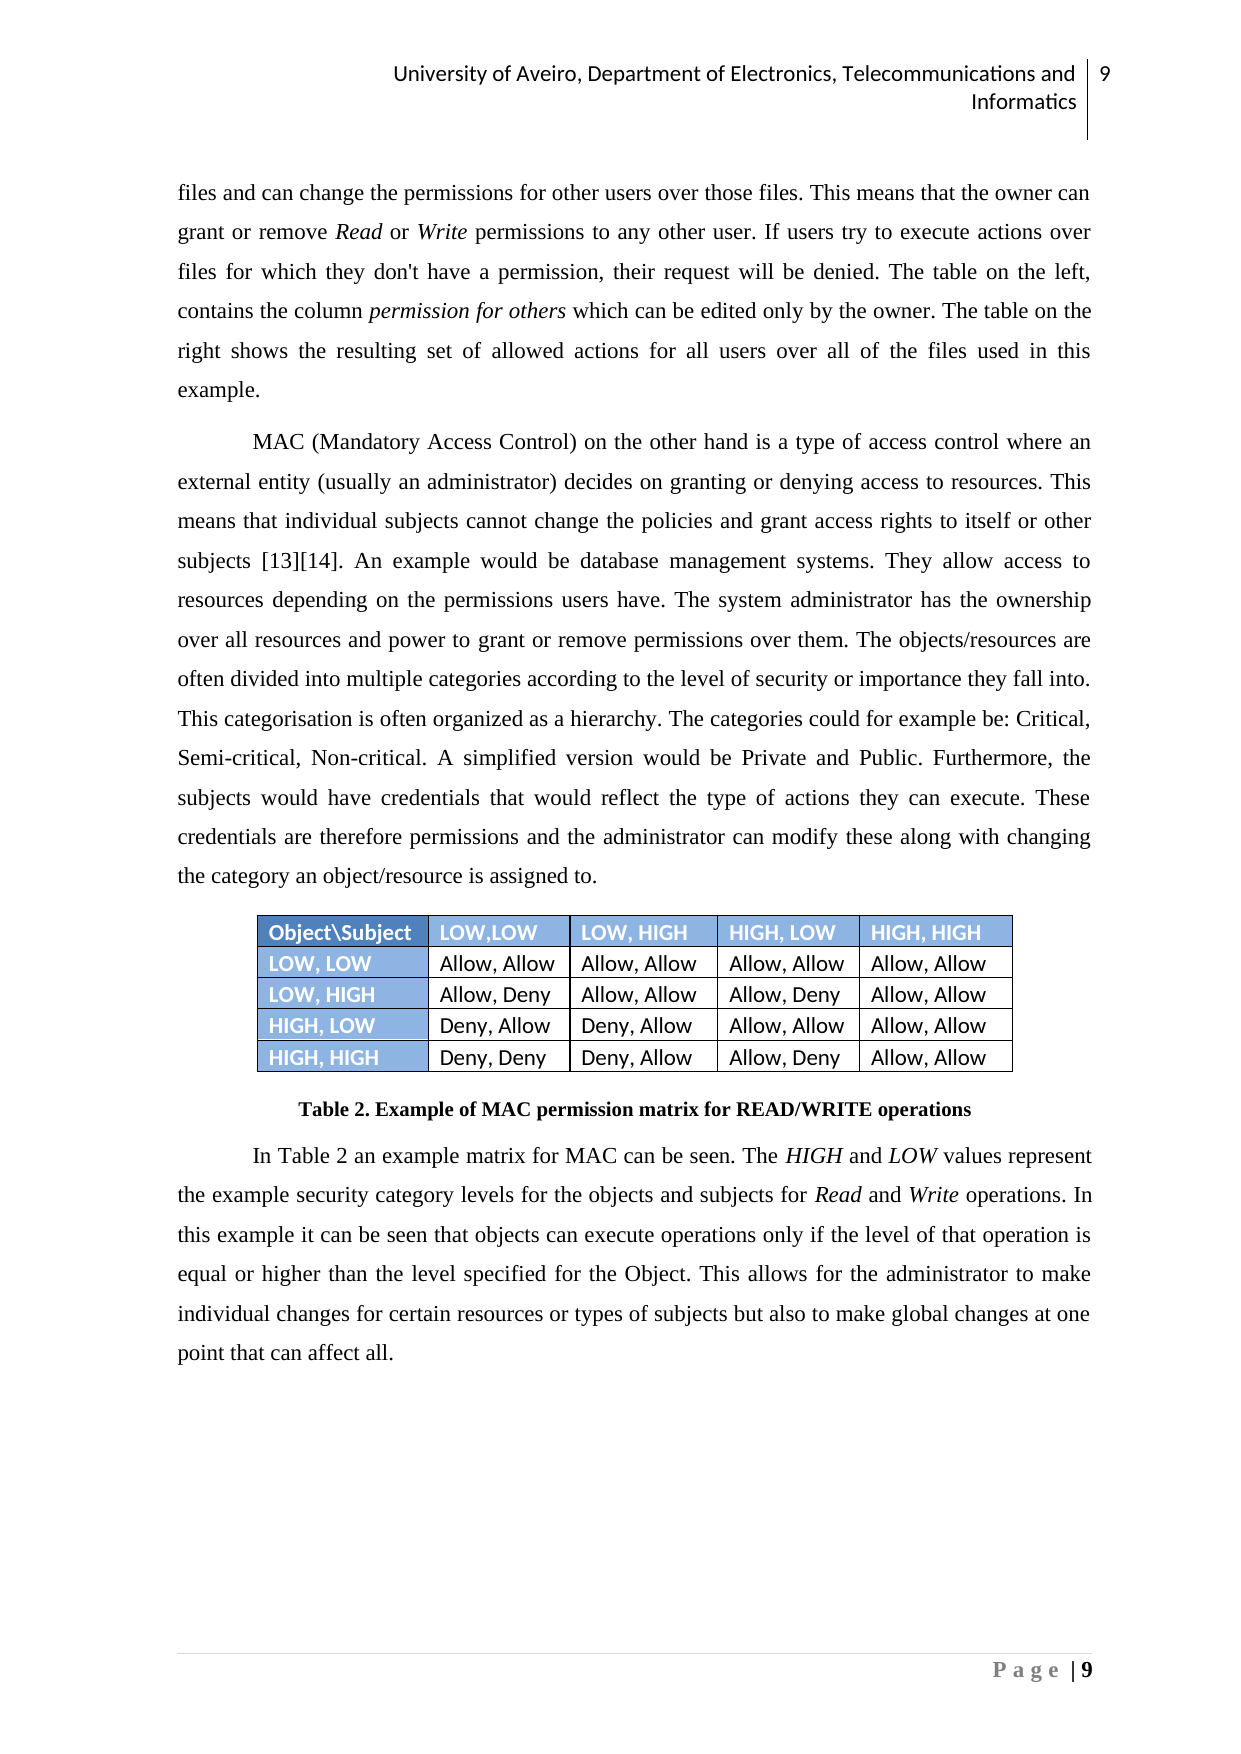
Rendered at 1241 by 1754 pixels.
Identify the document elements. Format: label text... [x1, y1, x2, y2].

table_cell Allow, Deny [429, 978, 569, 1008]
table_cell Allow, Allow [718, 1009, 859, 1039]
table_header LOW, HIGH [571, 916, 717, 946]
table_cell Allow, Deny [718, 1041, 859, 1071]
table_cell Allow, Allow [571, 978, 717, 1008]
table_cell LOW, HIGH [258, 978, 428, 1008]
table_cell Allow, Allow [860, 1041, 1012, 1071]
table_cell Deny, Allow [571, 1009, 717, 1039]
table_cell Allow, Deny [718, 978, 859, 1008]
table_cell Deny, Allow [429, 1009, 569, 1039]
table_cell HIGH, HIGH [258, 1041, 428, 1071]
text In Table 2 an example matrix for MAC can be seen. The HIGH and LOW values represent the example security category levels for the objects and subjects for Read and Write operations. In this example it can be seen that objects can execute operations only if the level of that operation is equal or higher than the level specified for the Object. This allows for the administrator to make individual changes for certain resources or types of subjects but also to make global changes at one point that can affect all. [177, 1142, 1092, 1366]
table_cell Allow, Allow [860, 947, 1012, 977]
table_cell Deny, Deny [429, 1041, 569, 1071]
table_cell LOW, LOW [258, 947, 428, 977]
table_header Object\Subject [258, 916, 428, 946]
table_cell HIGH, LOW [258, 1009, 428, 1039]
table_header HIGH, HIGH [860, 916, 1012, 946]
table_cell Allow, Allow [860, 978, 1012, 1008]
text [177, 179, 1092, 403]
table_cell Allow, Allow [429, 947, 569, 977]
table_cell Deny, Allow [571, 1041, 717, 1071]
table_cell Allow, Allow [571, 947, 717, 977]
table_header HIGH, LOW [718, 916, 859, 946]
text MAC (Mandatory Access Control) on the other hand is a type of access control where an external entity (usually an administrator) decides on granting or denying access to resources. This means that individual subjects cannot change the policies and grant access rights to itself or other subjects . An example would be database management systems. They allow access to resources depending on the permissions users have. The system administrator has the ownership over all resources and power to grant or remove permissions over them. The objects/resources are often divided into multiple categories according to the level of security or importance they fall into. This categorisation is often organized as a hierarchy. The categories could for example be: Critical, Semi-critical, Non-critical. A simplified version would be Private and Public. Furthermore, the subjects would have credentials that would reflect the type of actions they can execute. These credentials are therefore permissions and the administrator can modify these along with changing the category an object/resource is assigned to. [177, 428, 1092, 889]
table_header LOW,LOW [429, 916, 569, 946]
table_cell Allow, Allow [860, 1009, 1012, 1039]
table_cell Allow, Allow [718, 947, 859, 977]
